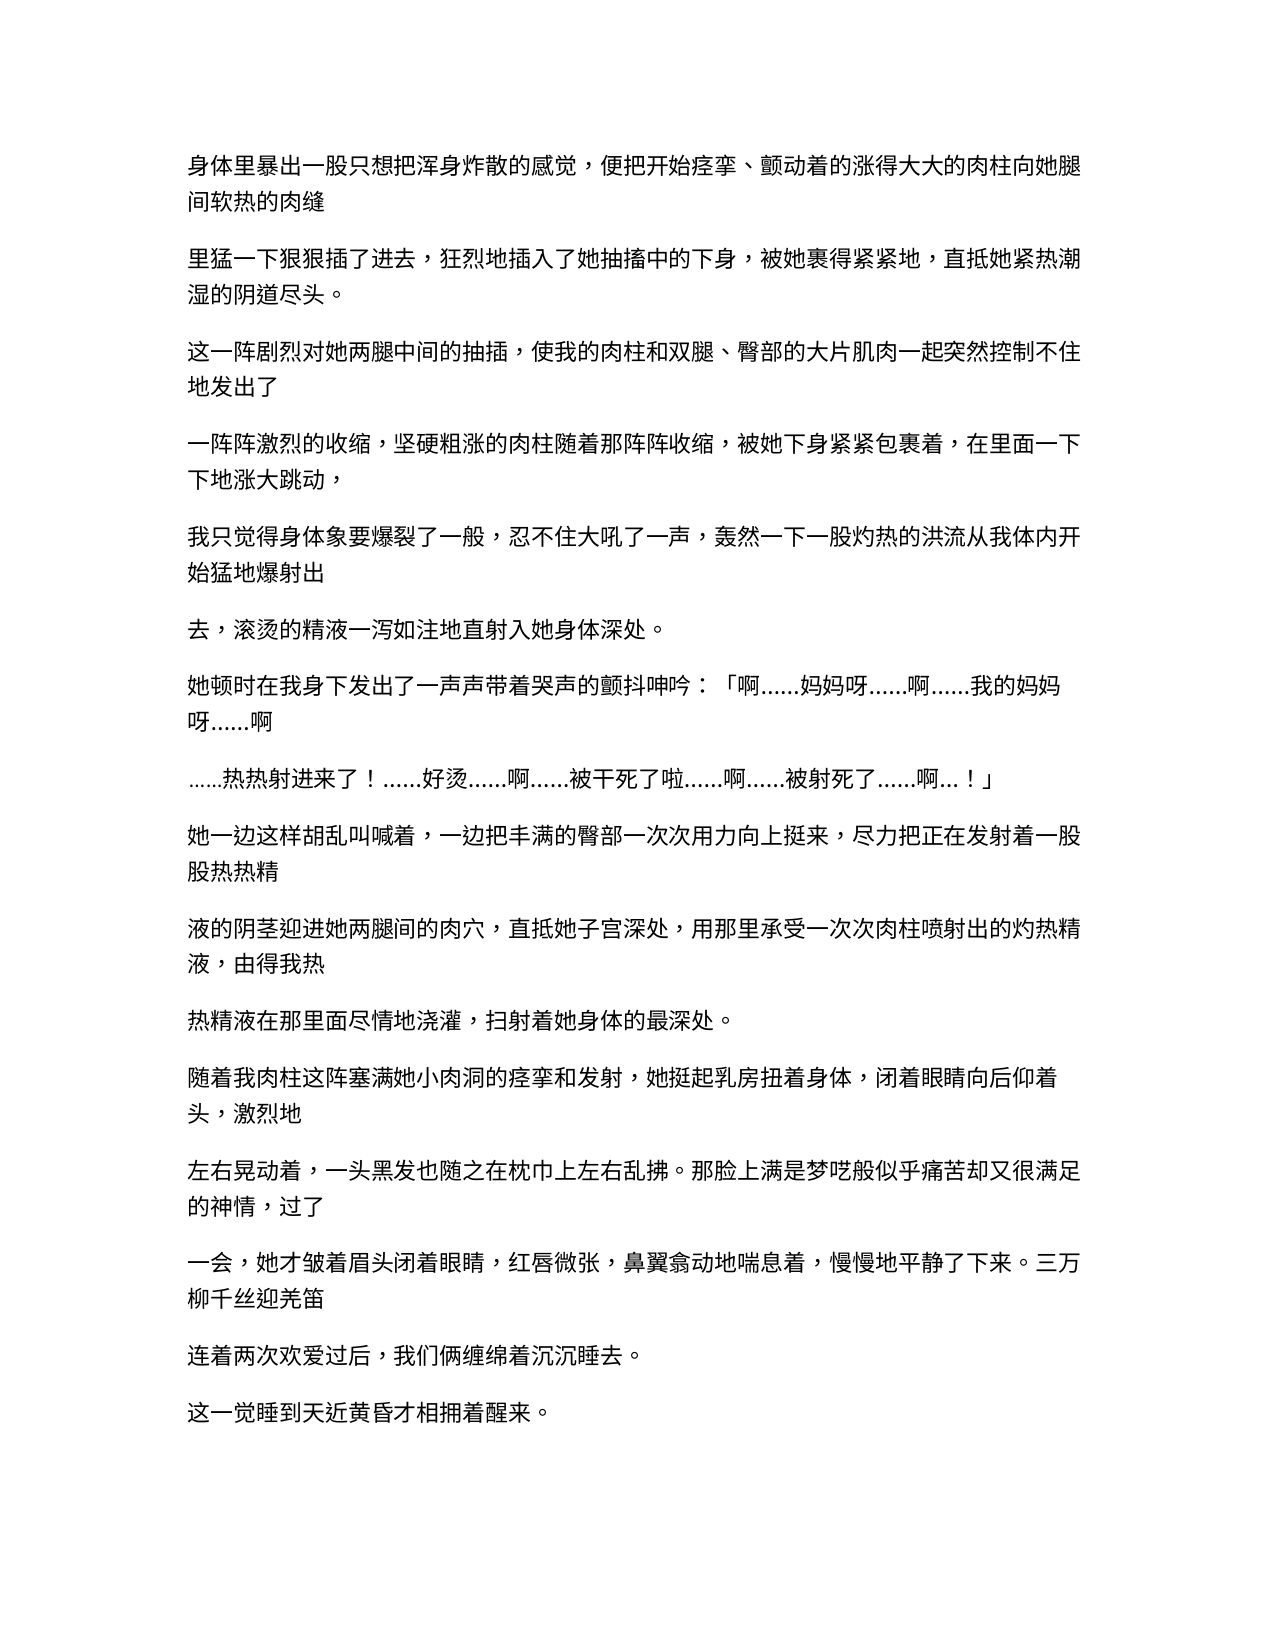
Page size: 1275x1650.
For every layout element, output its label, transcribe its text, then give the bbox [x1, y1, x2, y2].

text 一会，她才皱着眉头闭着眼睛，红唇微张，鼻翼翕动地喘息着，慢慢地平静了下来。三万柳千丝迎羌笛 [187, 1247, 1087, 1314]
text 我只觉得身体象要爆裂了一般，忍不住大吼了一声，轰然一下一股灼热的洪流从我体内开始猛地爆射出 [187, 521, 1087, 588]
text 这一阵剧烈对她两腿中间的抽插，使我的肉柱和双腿、臀部的大片肌肉一起突然控制不住地发出了 [187, 335, 1087, 403]
text 里猛一下狠狠插了进去，狂烈地插入了她抽搐中的下身，被她裹得紧紧地，直抵她紧热潮湿的阴道尽头。 [187, 243, 1087, 310]
text 一阵阵激烈的收缩，坚硬粗涨的肉柱随着那阵阵收缩，被她下身紧紧包裹着，在里面一下下地涨大跳动， [187, 428, 1087, 495]
text 热精液在那里面尽情地浇灌，扫射着她身体的最深处。 [187, 1005, 1087, 1036]
text 连着两次欢爱过后，我们俩缠绵着沉沉睡去。 [187, 1340, 1087, 1371]
text 身体里暴出一股只想把浑身炸散的感觉，便把开始痉挛、颤动着的涨得大大的肉柱向她腿间软热的肉缝 [187, 150, 1087, 217]
text 她顿时在我身下发出了一声声带着哭声的颤抖呻吟：「啊……妈妈呀……啊……我的妈妈呀……啊 [187, 670, 1087, 737]
text 左右晃动着，一头黑发也随之在枕巾上左右乱拂。那脸上满是梦呓般似乎痛苦却又很满足的神情，过了 [187, 1155, 1087, 1222]
text 随着我肉柱这阵塞满她小肉洞的痉挛和发射，她挺起乳房扭着身体，闭着眼睛向后仰着头，激烈地 [187, 1062, 1087, 1129]
text 她一边这样胡乱叫喊着，一边把丰满的臀部一次次用力向上挺来，尽力把正在发射着一股股热热精 [187, 820, 1087, 887]
text 这一觉睡到天近黄昏才相拥着醒来。 [187, 1397, 1087, 1428]
text ……热热射进来了！……好烫……啊……被干死了啦……啊……被射死了……啊…！」 [187, 763, 1087, 794]
text 去，滚烫的精液一泻如注地直射入她身体深处。 [187, 613, 1087, 645]
text 液的阴茎迎进她两腿间的肉穴，直抵她子宫深处，用那里承受一次次肉柱喷射出的灼热精液，由得我热 [187, 912, 1087, 980]
